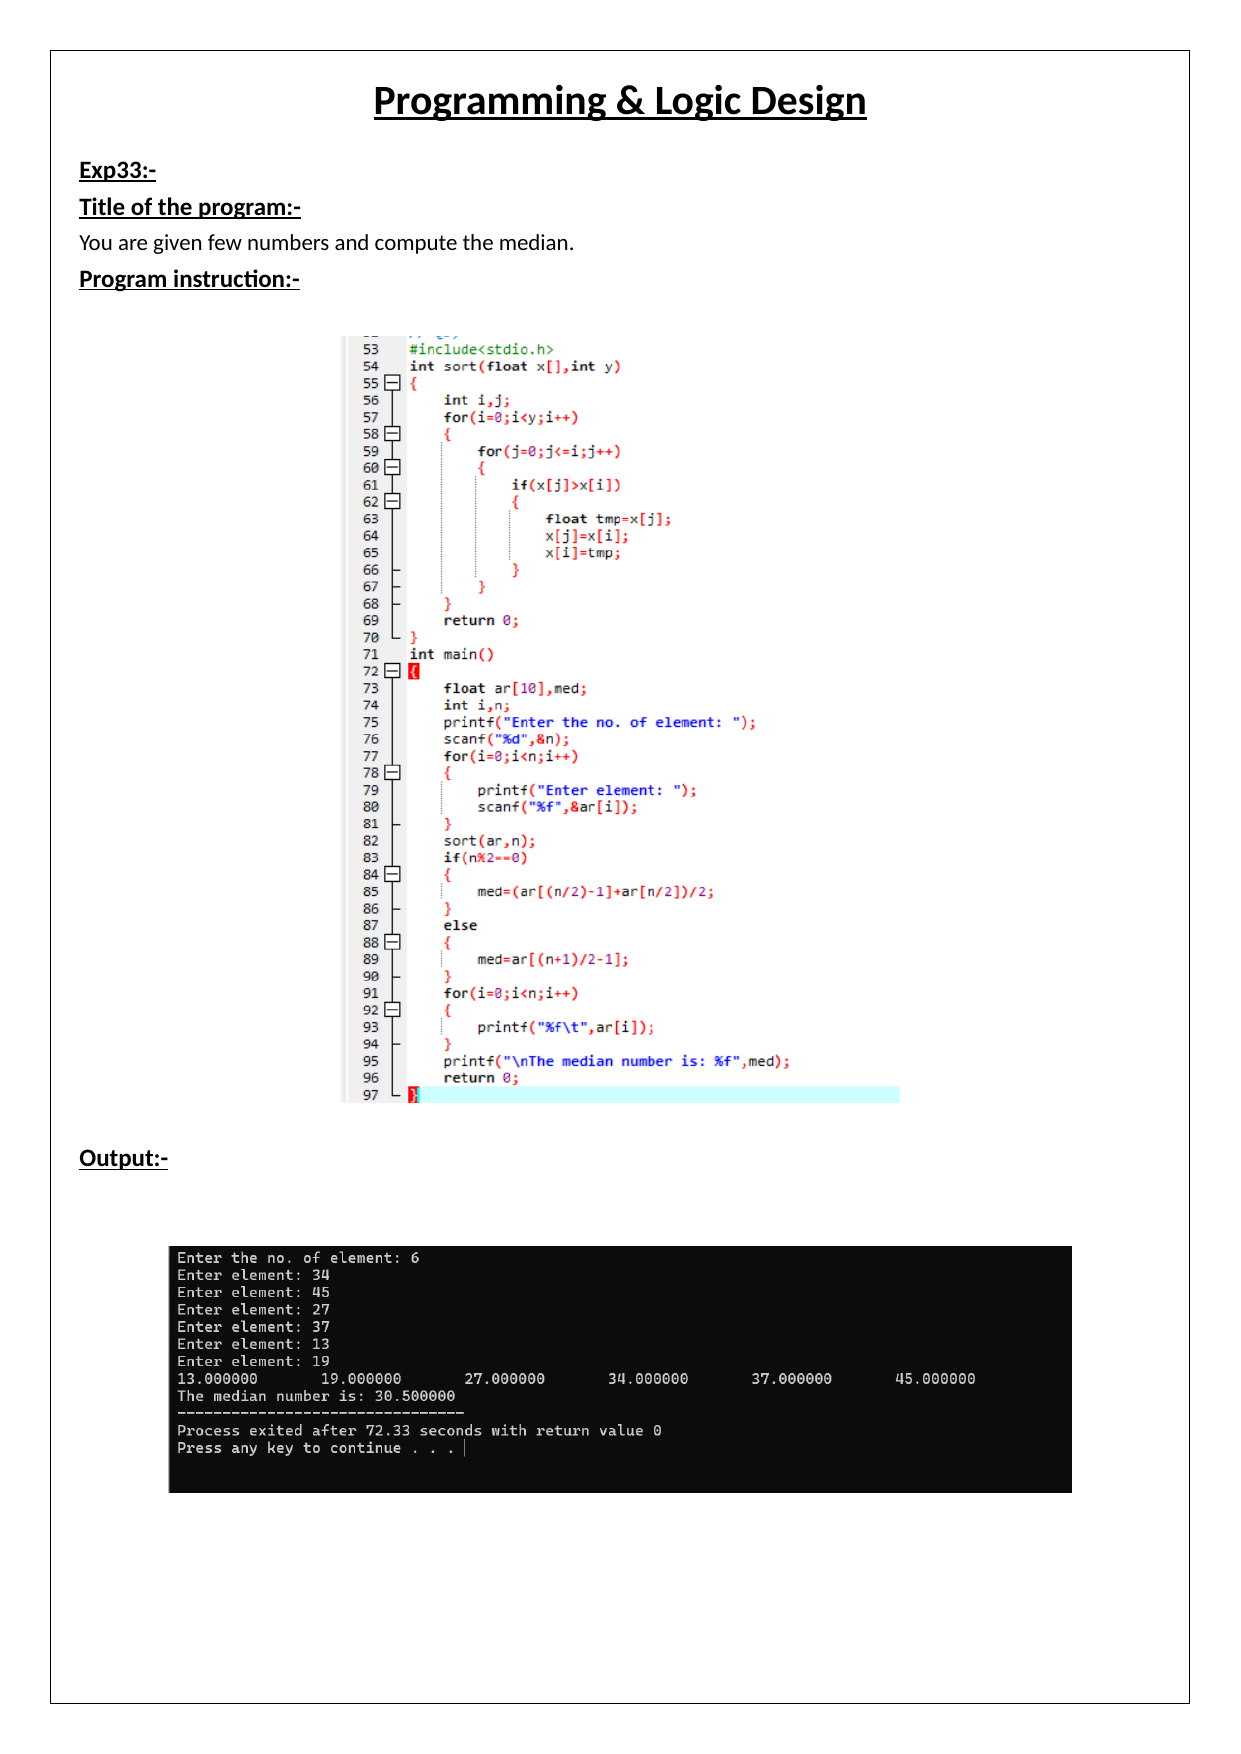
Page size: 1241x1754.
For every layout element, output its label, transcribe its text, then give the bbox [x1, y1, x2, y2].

text Exp33:- [79, 154, 1108, 185]
text You are given few numbers and compute the median. [79, 228, 1108, 256]
text Title of the program:- [79, 191, 1108, 222]
picture [340, 336, 900, 1103]
text Program instruction:- [79, 263, 1161, 293]
text Output:- [79, 1143, 1161, 1173]
picture [168, 1246, 1072, 1493]
